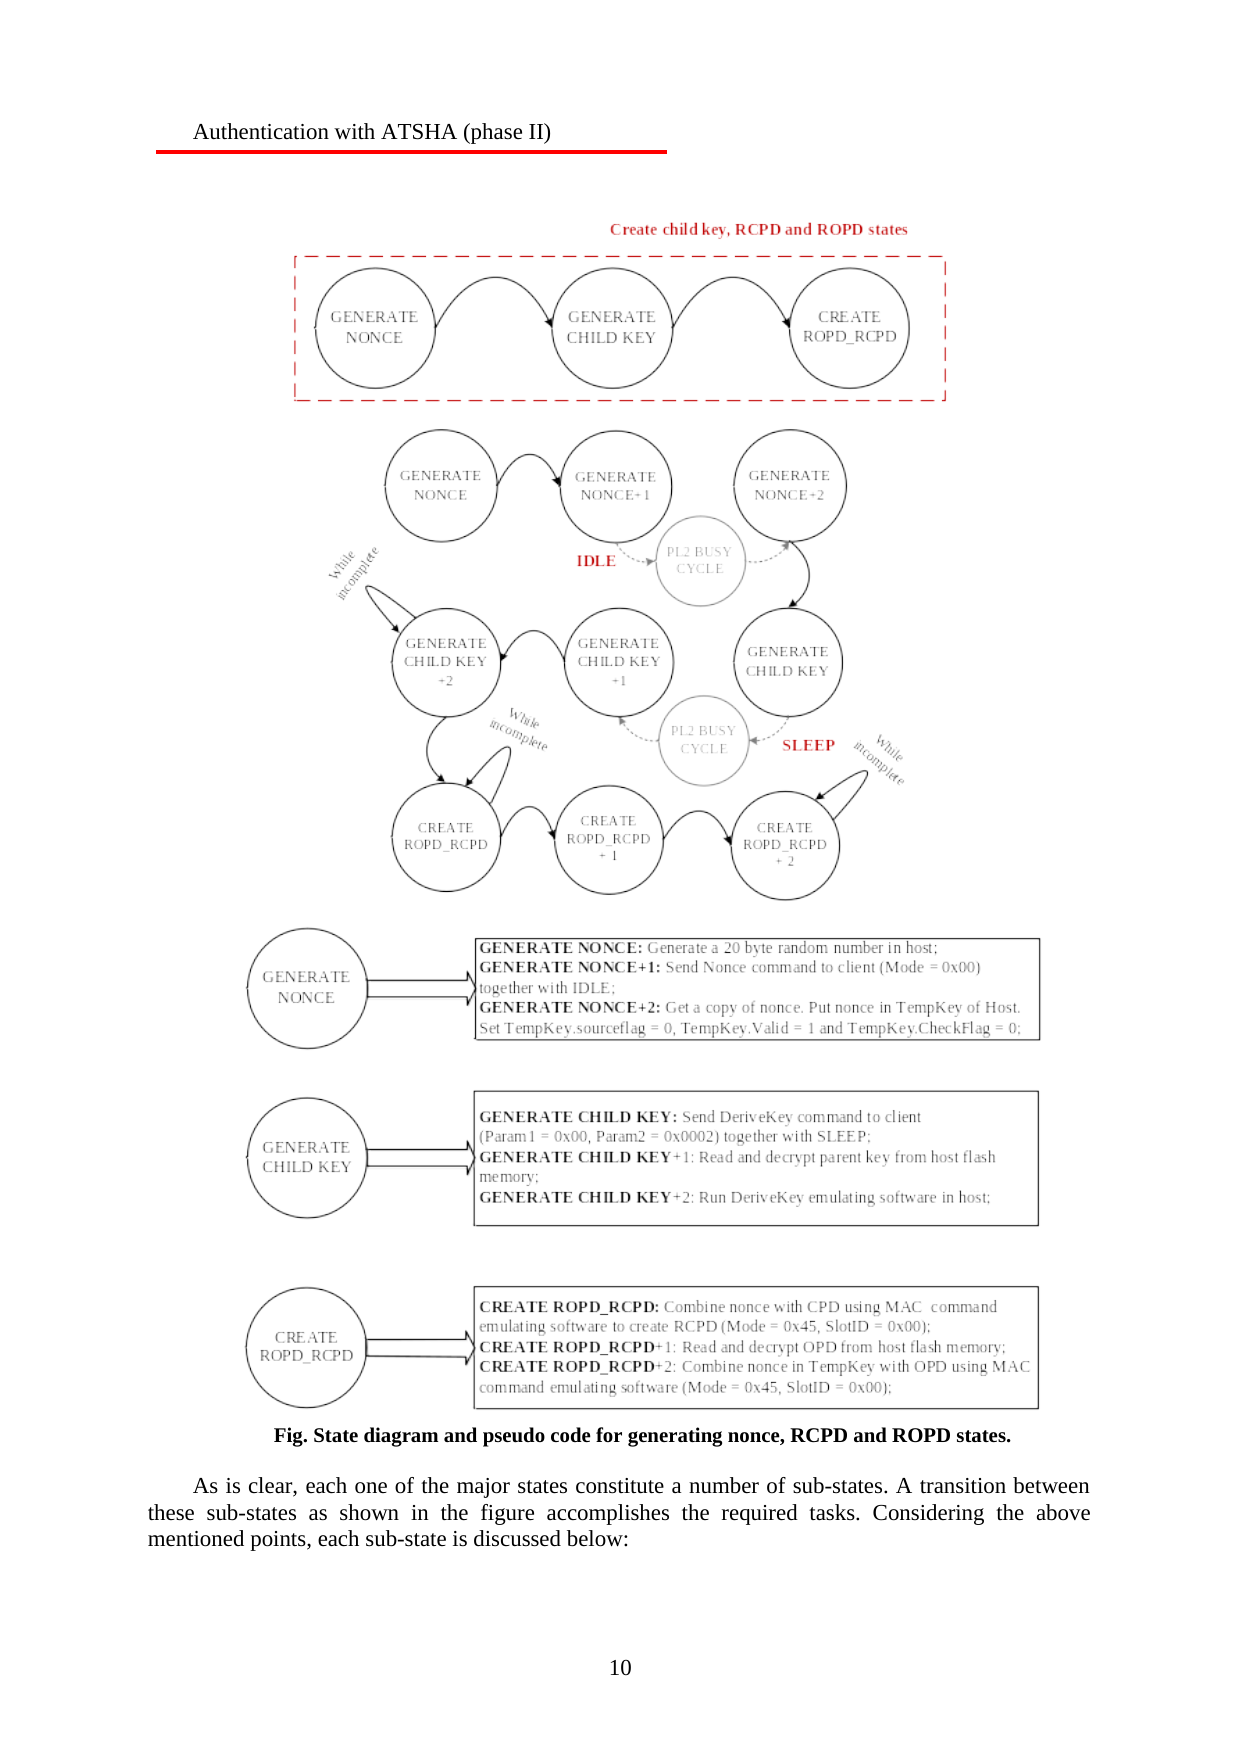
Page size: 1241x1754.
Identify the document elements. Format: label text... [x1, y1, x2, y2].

text Fig. State diagram and pseudo code for generating nonce, RCPD and ROPD states. [148, 1423, 1092, 1447]
text As is clear, each one of the major states constitute a number of sub-states. A transition between these sub-states as shown in the figure accomplishes the required tasks. Considering the above mentioned points, each sub-state is discussed below: [148, 1472, 1092, 1551]
